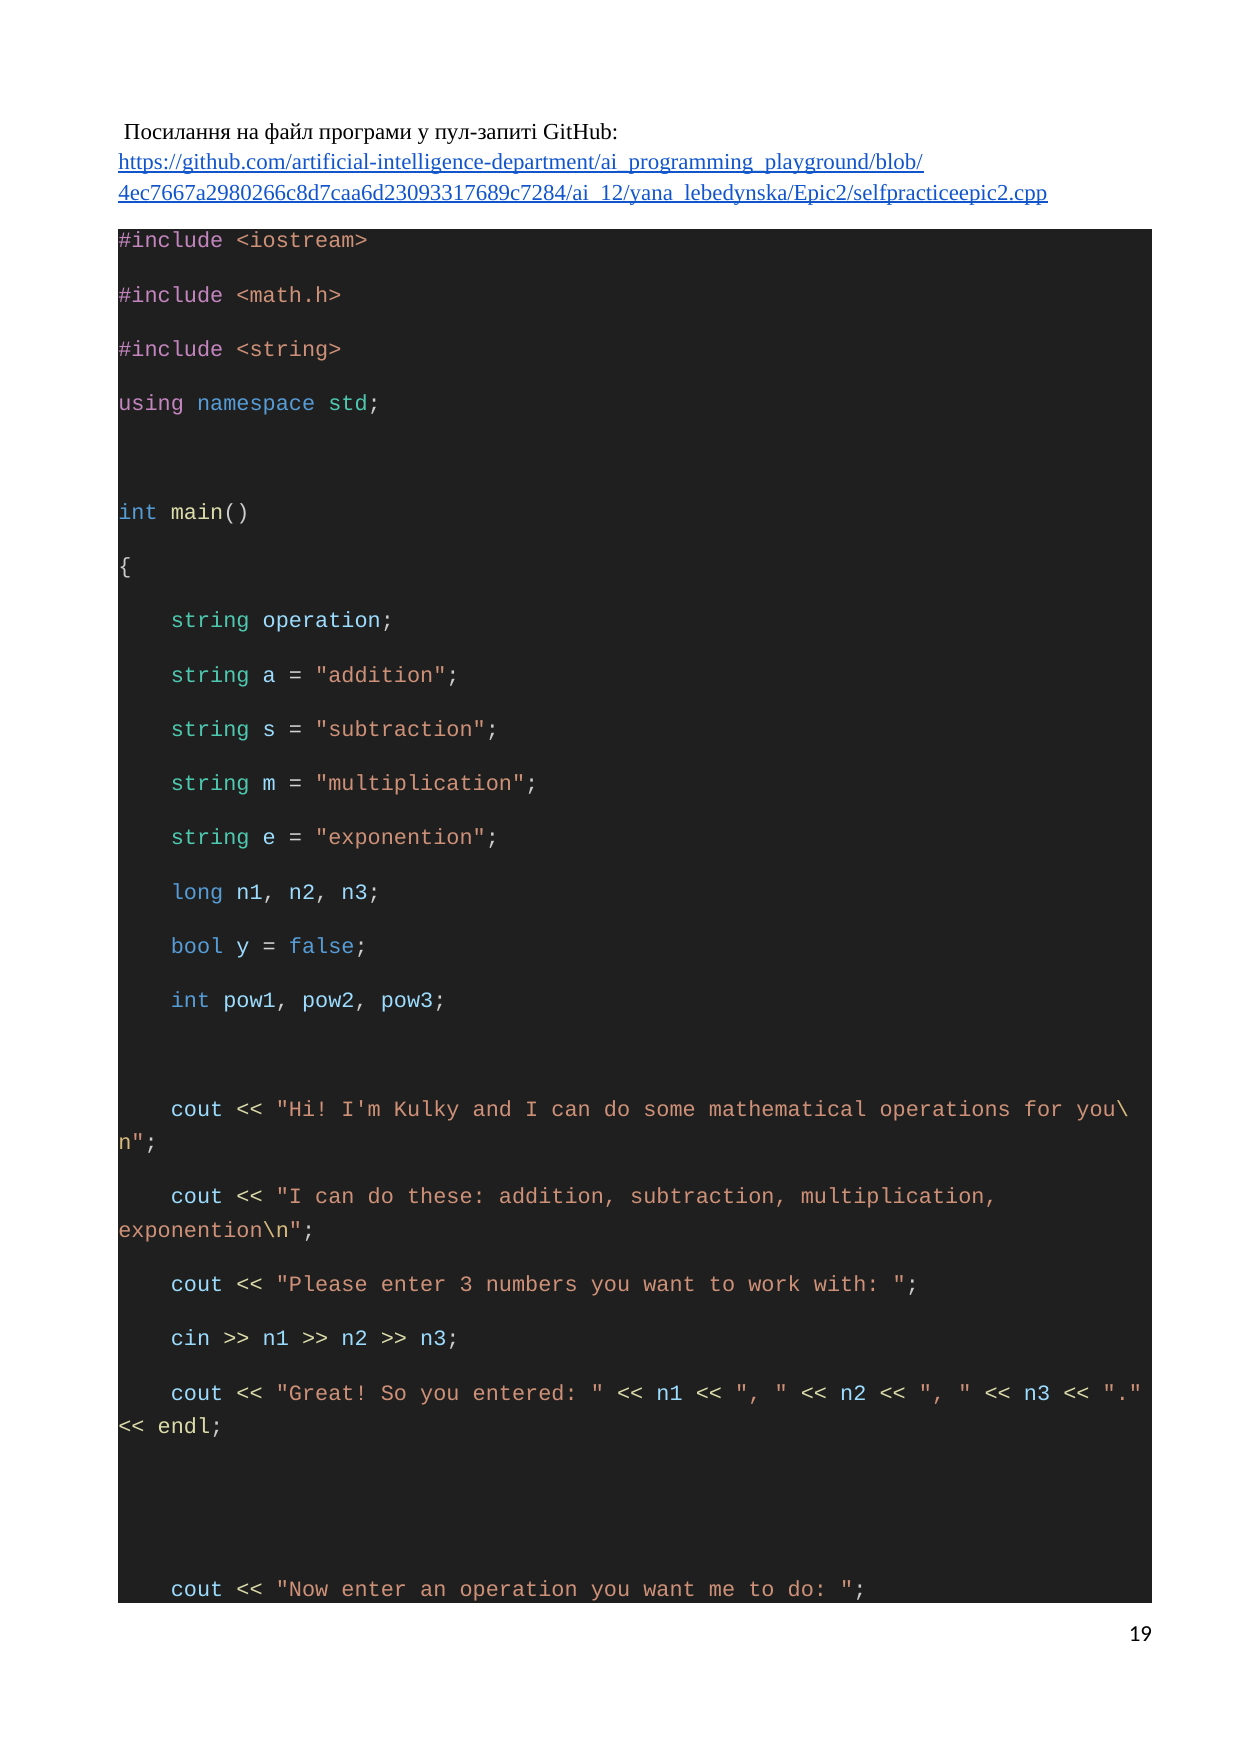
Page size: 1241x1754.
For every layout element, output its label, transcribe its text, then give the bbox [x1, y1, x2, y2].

text string a = "addition"; [118, 664, 1152, 688]
text cout << "Now enter an operation you want me to do: "; [118, 1578, 1152, 1603]
text #include <iostream> [118, 229, 1152, 254]
text #include <math.h> [118, 284, 1152, 309]
text Посилання на файл програми у пул-запиті GitHub: https://github.com/artificial-intelligence-department/ai_programming_playground/blob/4ec7667a2980266c8d7caa6d23093317689c7284/ai_12/yana_lebedynska/Epic2/selfpracticeepic2.cpp [118, 118, 1152, 205]
text bool y = false; [118, 935, 1152, 960]
text string e = "exponention"; [118, 827, 1152, 851]
text cout << "Please enter 3 numbers you want to work with: "; [118, 1273, 1152, 1298]
text { [118, 555, 1152, 580]
text cin >> n1 >> n2 >> n3; [118, 1328, 1152, 1352]
text int pow1, pow2, pow3; [118, 989, 1152, 1014]
text #include <string> [118, 338, 1152, 363]
text using namespace std; [118, 392, 1152, 417]
text string m = "multiplication"; [118, 772, 1152, 797]
text cout << "Great! So you entered: " << n1 << ", " << n2 << ", " << n3 << "." << endl; [118, 1382, 1152, 1440]
text string operation; [118, 609, 1152, 634]
text string s = "subtraction"; [118, 718, 1152, 743]
text int main() [118, 501, 1152, 526]
text cout << "Hi! I'm Kulky and I can do some mathematical operations for you\n"; [118, 1098, 1152, 1156]
text long n1, n2, n3; [118, 881, 1152, 906]
text cout << "I can do these: addition, subtraction, multiplication, exponention\n"; [118, 1186, 1152, 1244]
